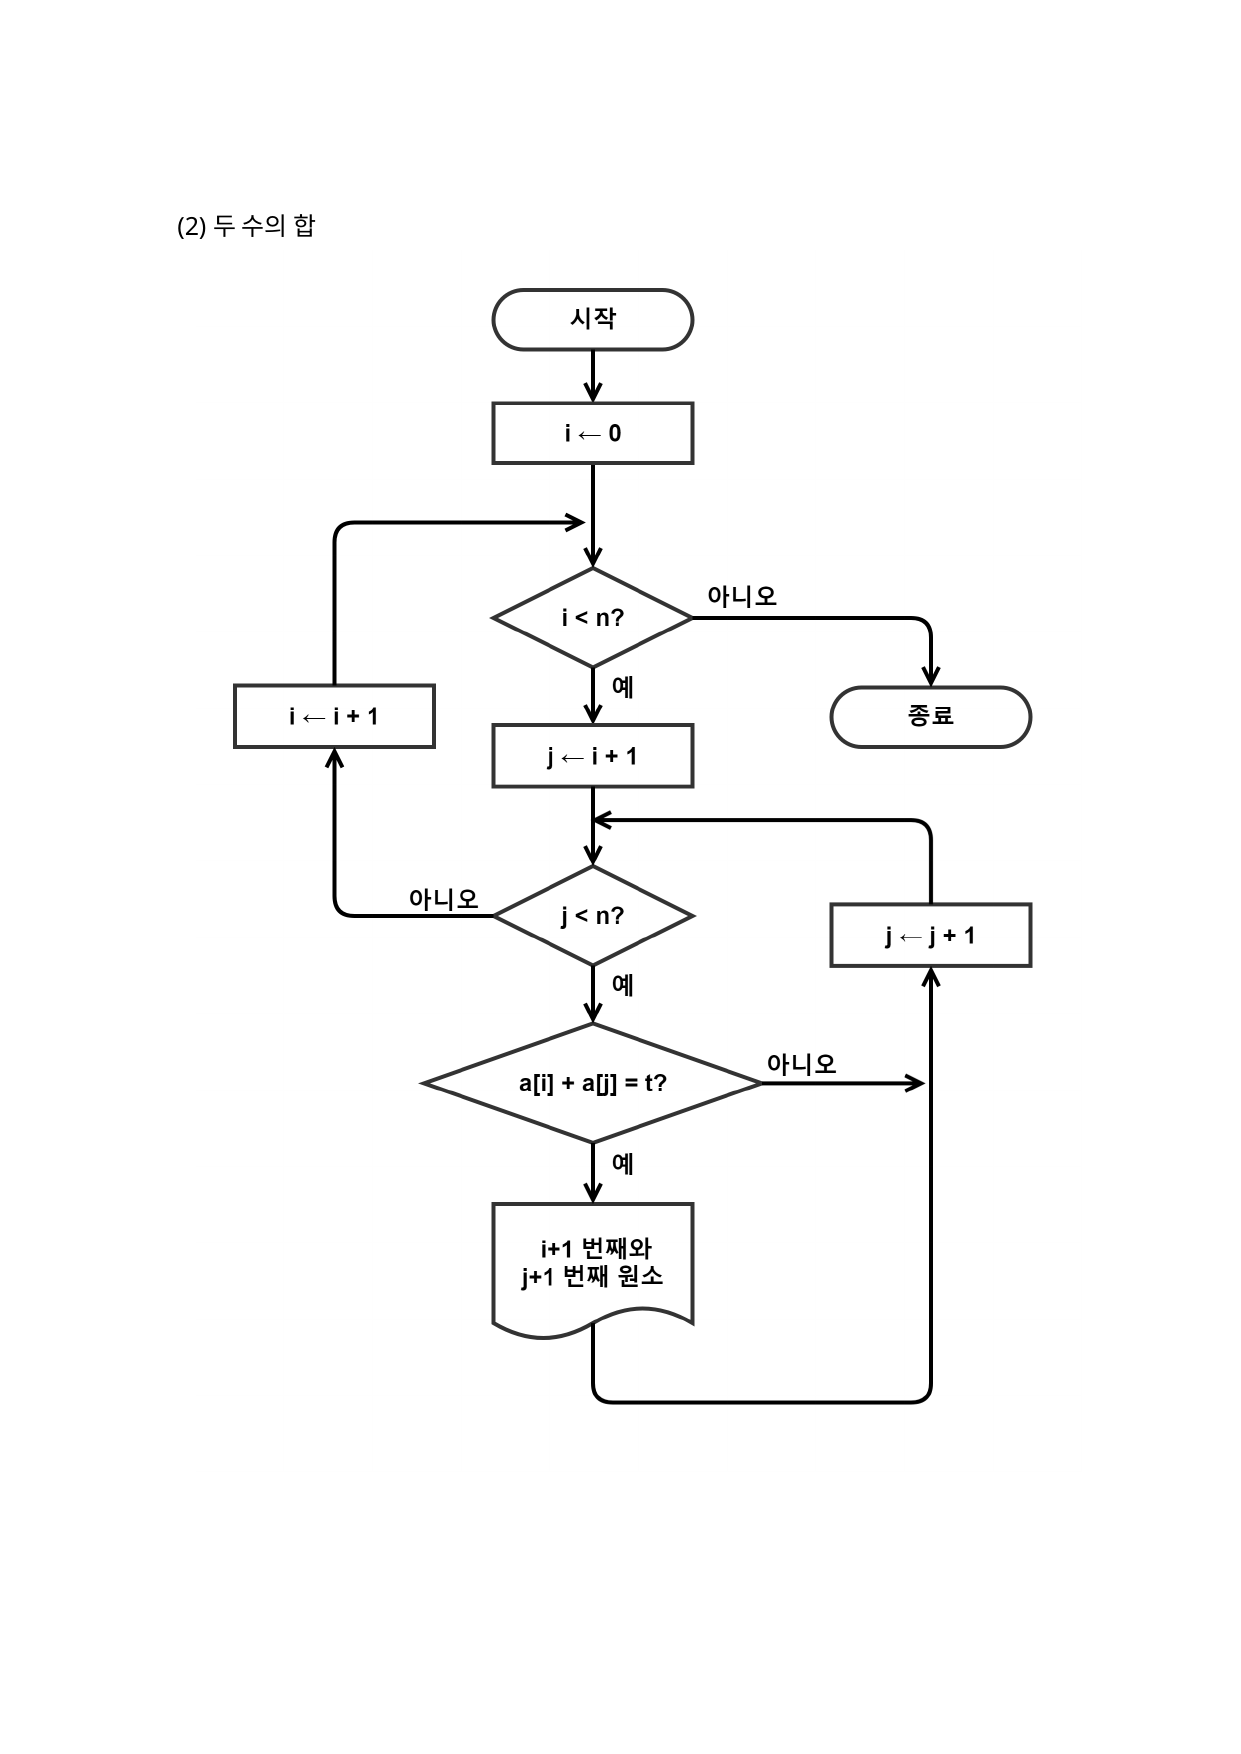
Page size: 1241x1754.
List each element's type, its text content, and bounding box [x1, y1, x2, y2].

picture [196, 250, 1082, 1472]
text (2) 두 수의 합 [177, 207, 1063, 243]
